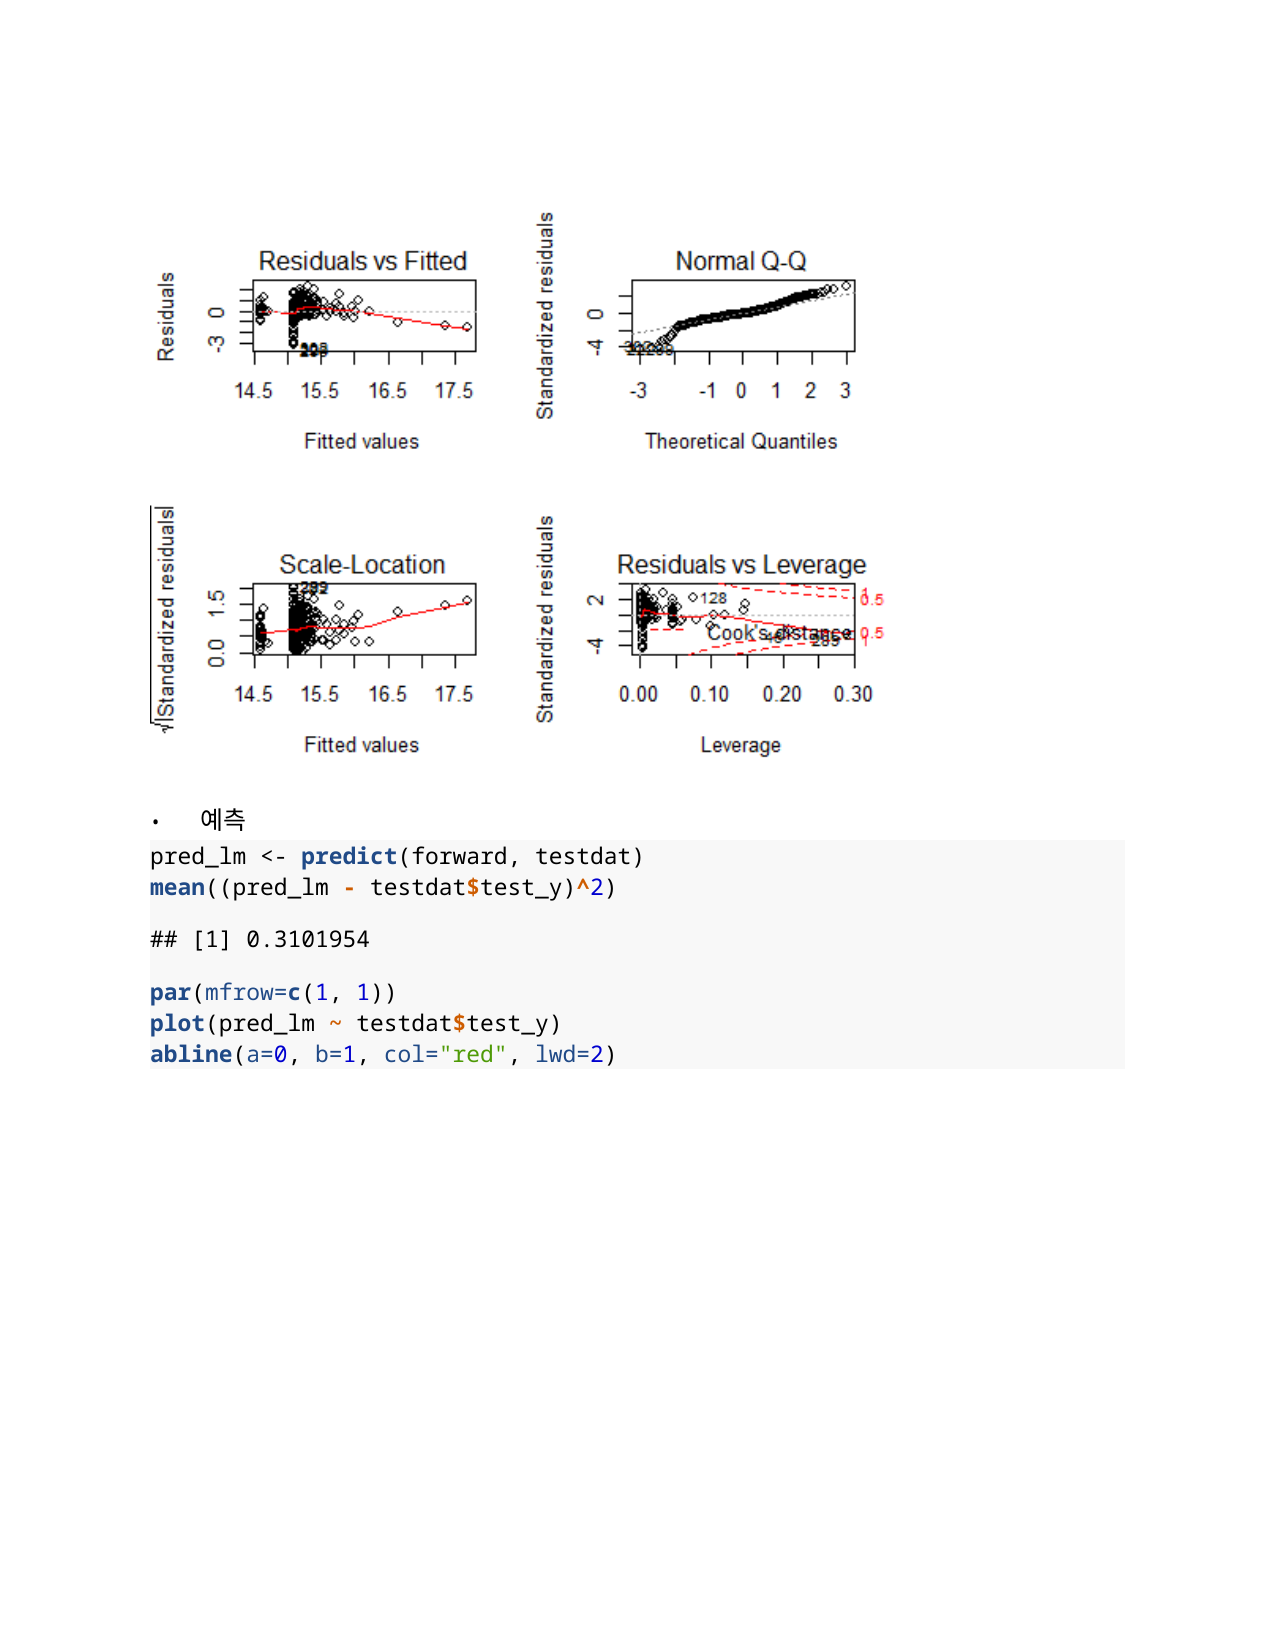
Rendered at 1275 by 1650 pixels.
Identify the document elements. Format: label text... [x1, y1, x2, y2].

text ## [1] 0.3101954 [150, 923, 1125, 955]
text pred_lm <- predict(forward, testdat) mean((pred_lm - testdat$test_y)^2) [617, 840, 1125, 903]
list 예측 [150, 802, 1125, 836]
picture [150, 177, 908, 784]
text par(mfrow=c(1, 1)) plot(pred_lm ~ testdat$test_y) abline(a=0, b=1, col="red", lwd=2) [397, 976, 1125, 1069]
